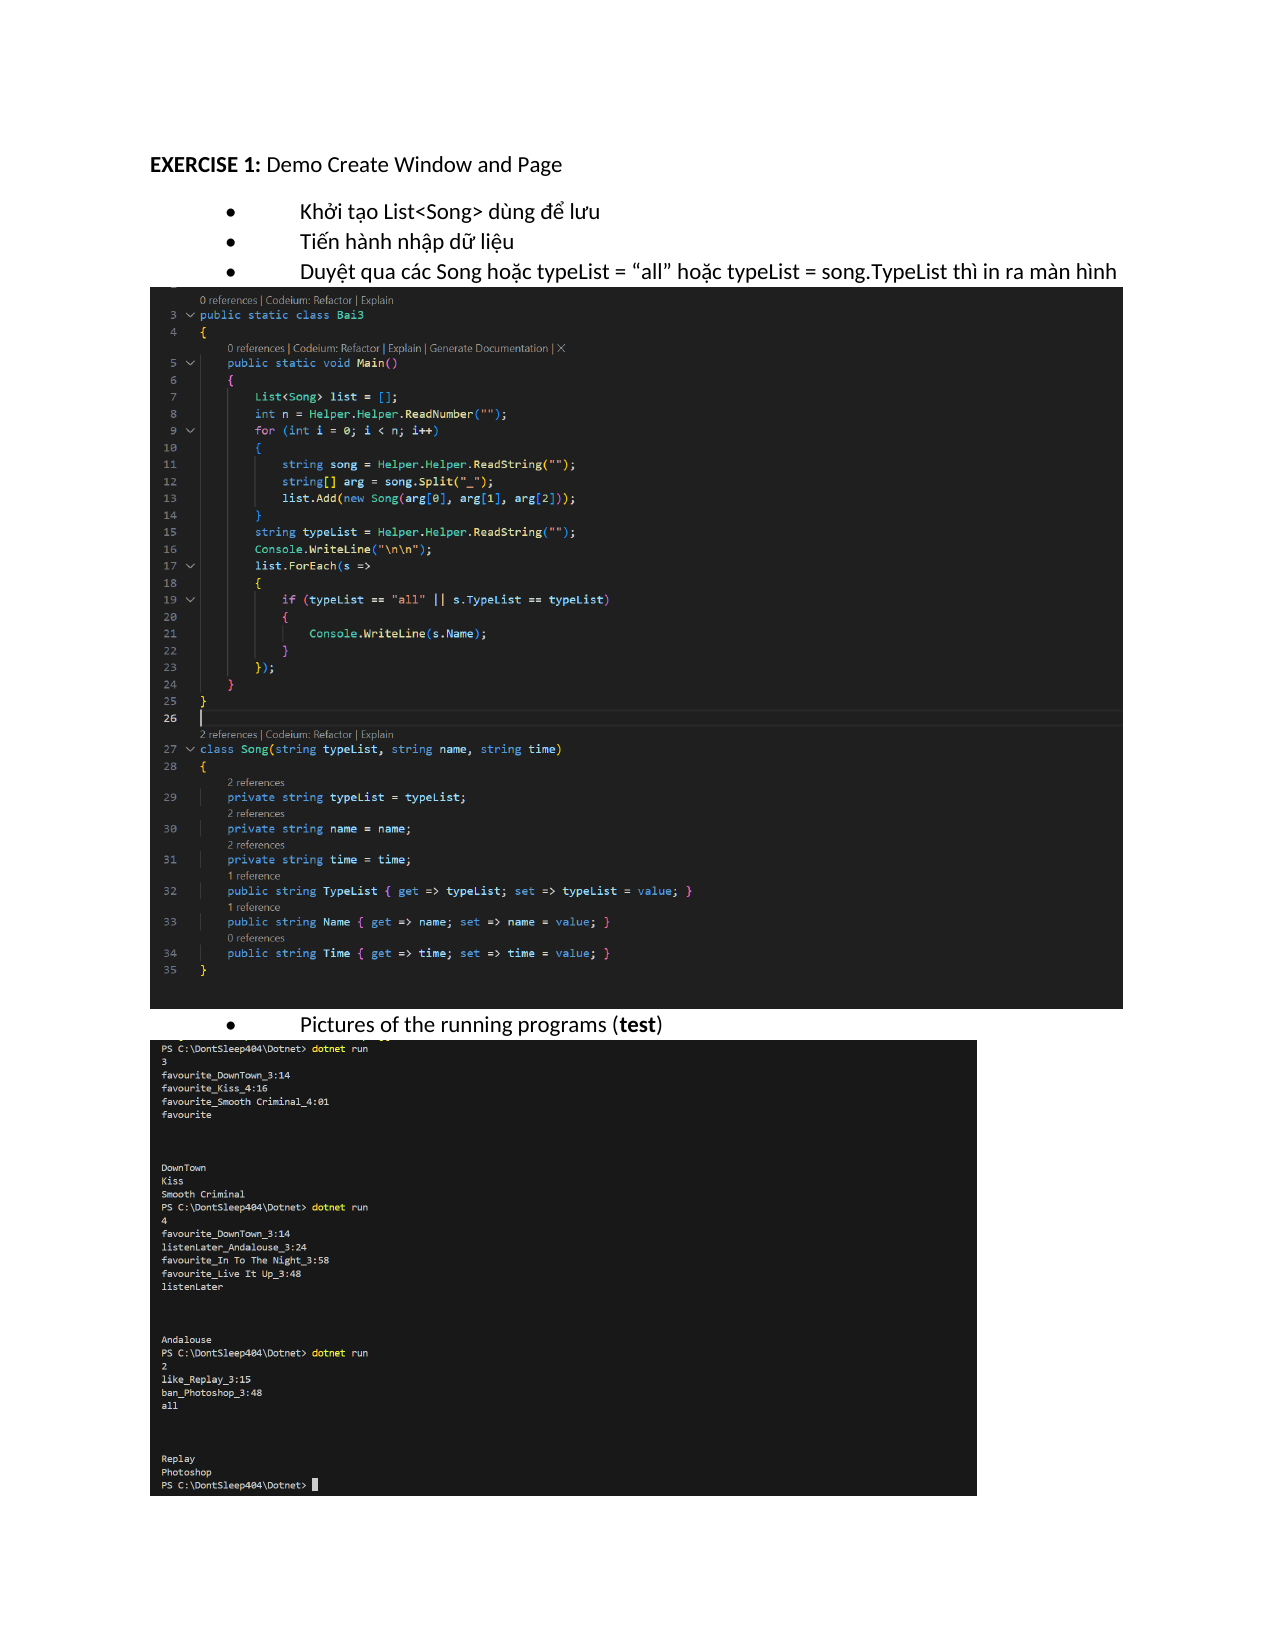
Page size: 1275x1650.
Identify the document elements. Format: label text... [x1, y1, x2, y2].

picture [150, 287, 1123, 1009]
picture [150, 1040, 977, 1496]
text EXERCISE 1: Demo Create Window and Page [150, 150, 1125, 178]
list • Tiến hành nhập dữ liệu [225, 227, 1125, 255]
list • Pictures of the running programs (test) [225, 1010, 1125, 1038]
list • Duyệt qua các Song hoặc typeList = “all” hoặc typeList = song.TypeList thì in ra màn hình [225, 257, 1125, 285]
list • Khởi tạo List<Song> dùng để lưu [225, 197, 1125, 225]
